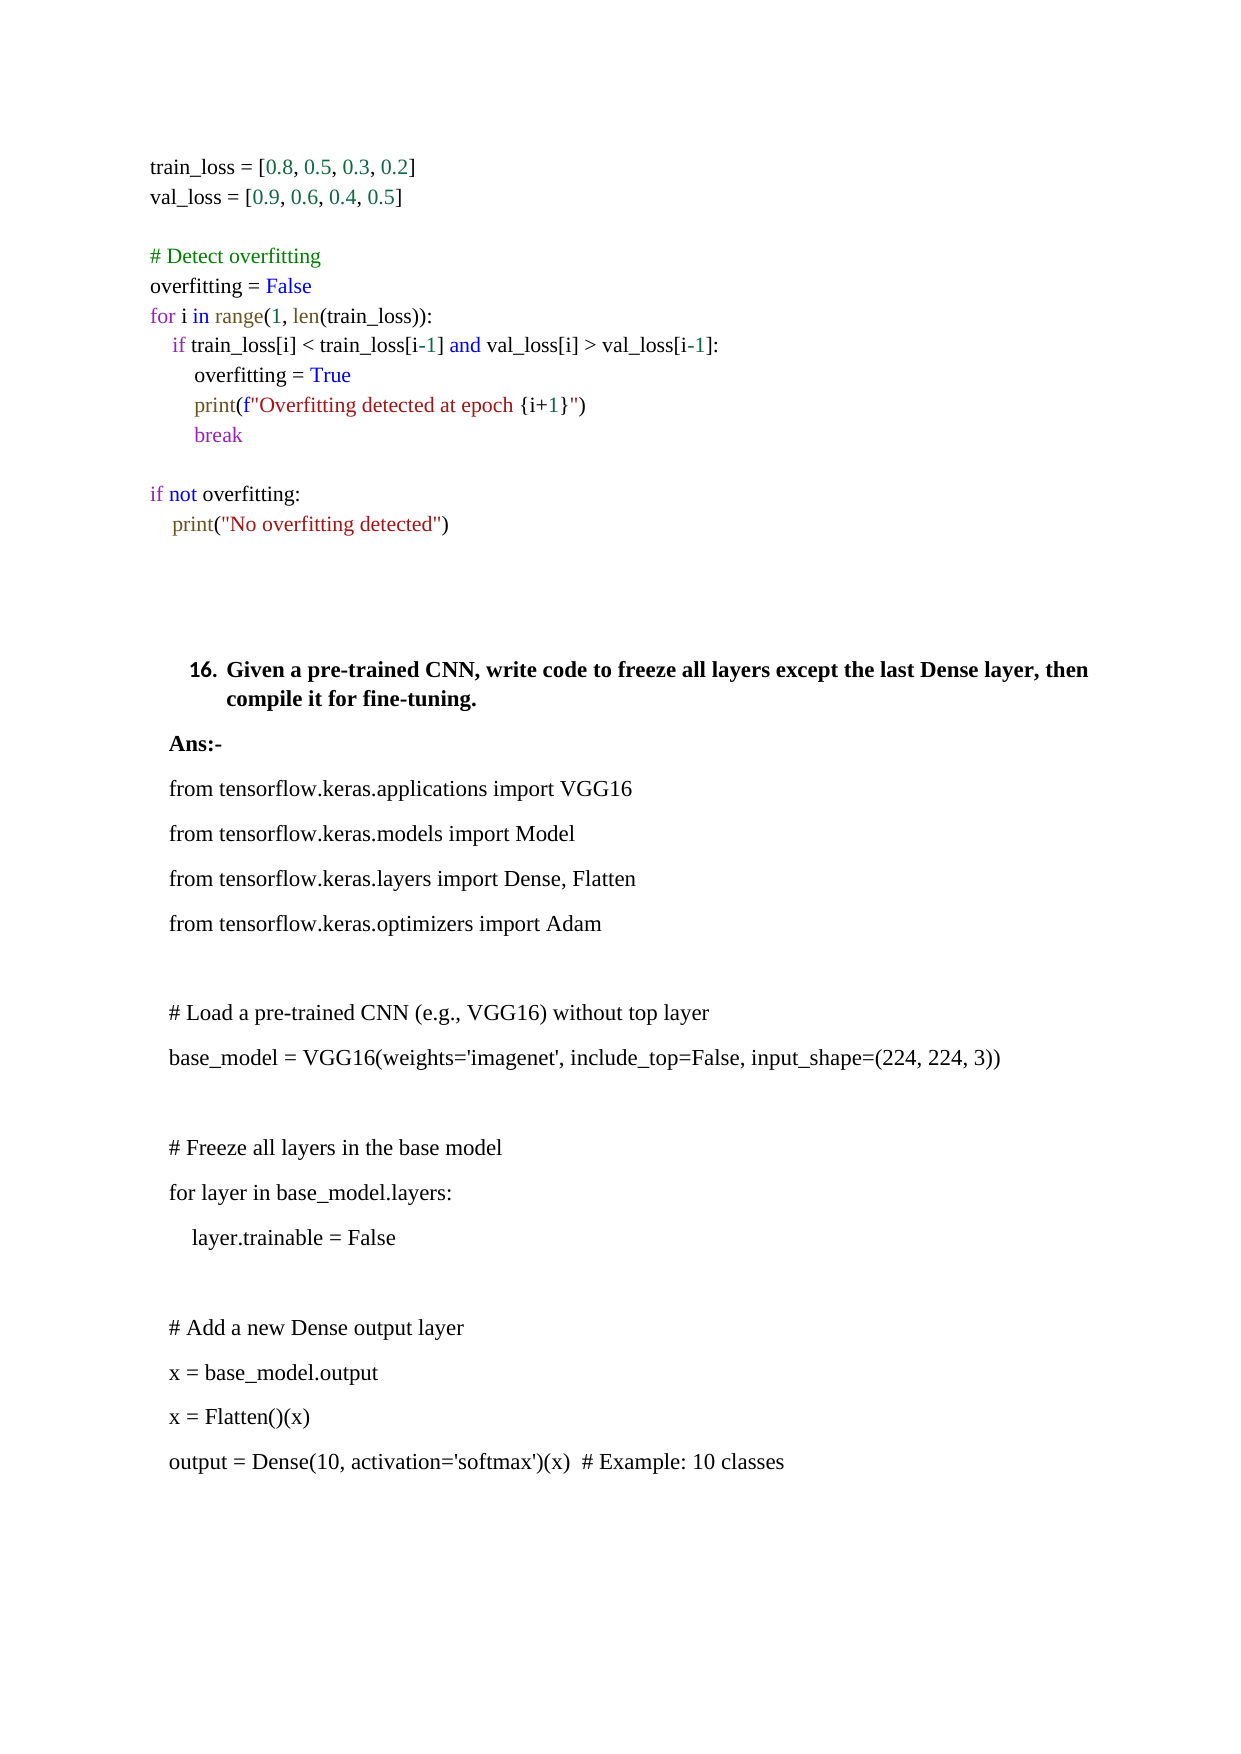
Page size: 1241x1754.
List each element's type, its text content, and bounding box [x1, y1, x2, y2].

text from tensorflow.keras.models import Model [169, 820, 1091, 846]
text # Add a new Dense output layer [169, 1314, 1091, 1340]
text output = Dense(10, activation='softmax')(x) # Example: 10 classes [169, 1448, 1091, 1475]
text for i in range(1, len(train_loss)): [150, 298, 1095, 328]
text x = base_model.output [169, 1358, 1091, 1385]
text Ans:- [169, 730, 1091, 756]
text overfitting = True [150, 358, 1095, 387]
text # Load a pre-trained CNN (e.g., VGG16) without top layer [169, 999, 1091, 1026]
text base_model = VGG16(weights='imagenet', include_top=False, input_shape=(224, 224, 3)) [169, 1044, 1091, 1071]
text from tensorflow.keras.optimizers import Adam [169, 909, 1091, 936]
text print("No overfitting detected") [150, 506, 1095, 536]
text break [150, 417, 1095, 447]
text from tensorflow.keras.layers import Dense, Flatten [169, 865, 1091, 891]
text if train_loss[i] < train_loss[i-1] and val_loss[i] > val_loss[i-1]: [150, 328, 1095, 358]
text for layer in base_model.layers: [169, 1179, 1091, 1205]
list Given a pre-trained CNN, write code to freeze all layers except the last Dense layer, then compile it for fine-tuning. [188, 655, 1091, 711]
text layer.trainable = False [169, 1224, 1091, 1250]
text if not overfitting: [150, 476, 1095, 506]
text from tensorflow.keras.applications import VGG16 [169, 775, 1091, 801]
text val_loss = [0.9, 0.6, 0.4, 0.5] [150, 179, 1095, 209]
text train_loss = [0.8, 0.5, 0.3, 0.2] [150, 150, 1095, 179]
text overfitting = False [150, 269, 1095, 298]
text x = Flatten()(x) [169, 1403, 1091, 1430]
text print(f"Overfitting detected at epoch {i+1}") [150, 387, 1095, 417]
text # Freeze all layers in the base model [169, 1134, 1091, 1160]
text # Detect overfitting [150, 239, 1095, 269]
